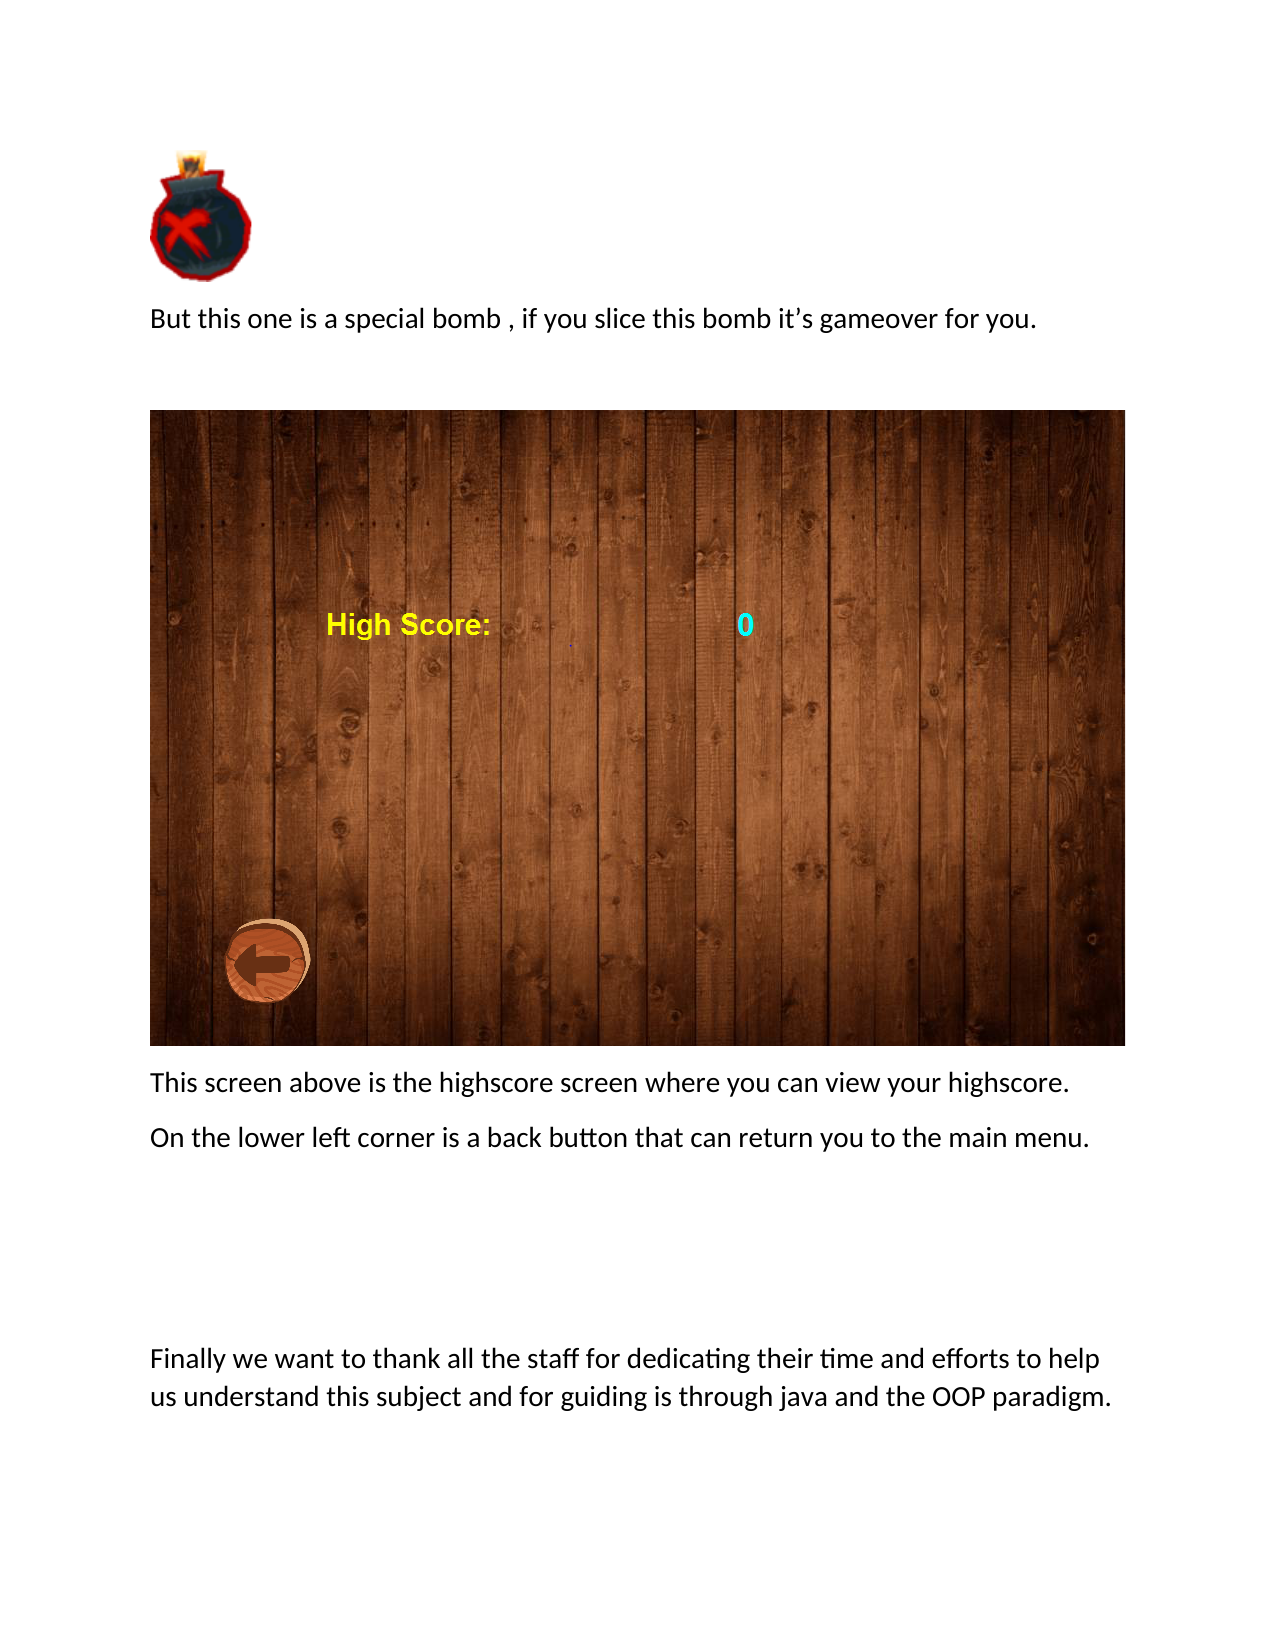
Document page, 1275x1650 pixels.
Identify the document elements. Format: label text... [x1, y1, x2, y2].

text On the lower left corner is a back button that can return you to the main menu. [150, 1119, 1125, 1155]
text But this one is a special bomb , if you slice this bomb it’s gameover for you. [150, 300, 1125, 336]
picture [150, 410, 1125, 1046]
text Finally we want to thank all the staff for dedicating their time and efforts to help us understand this subject and for guiding is through java and the OOP paradigm. [150, 1340, 1125, 1414]
text This screen above is the highscore screen where you can view your highscore. [150, 1064, 1125, 1100]
picture [150, 150, 252, 282]
